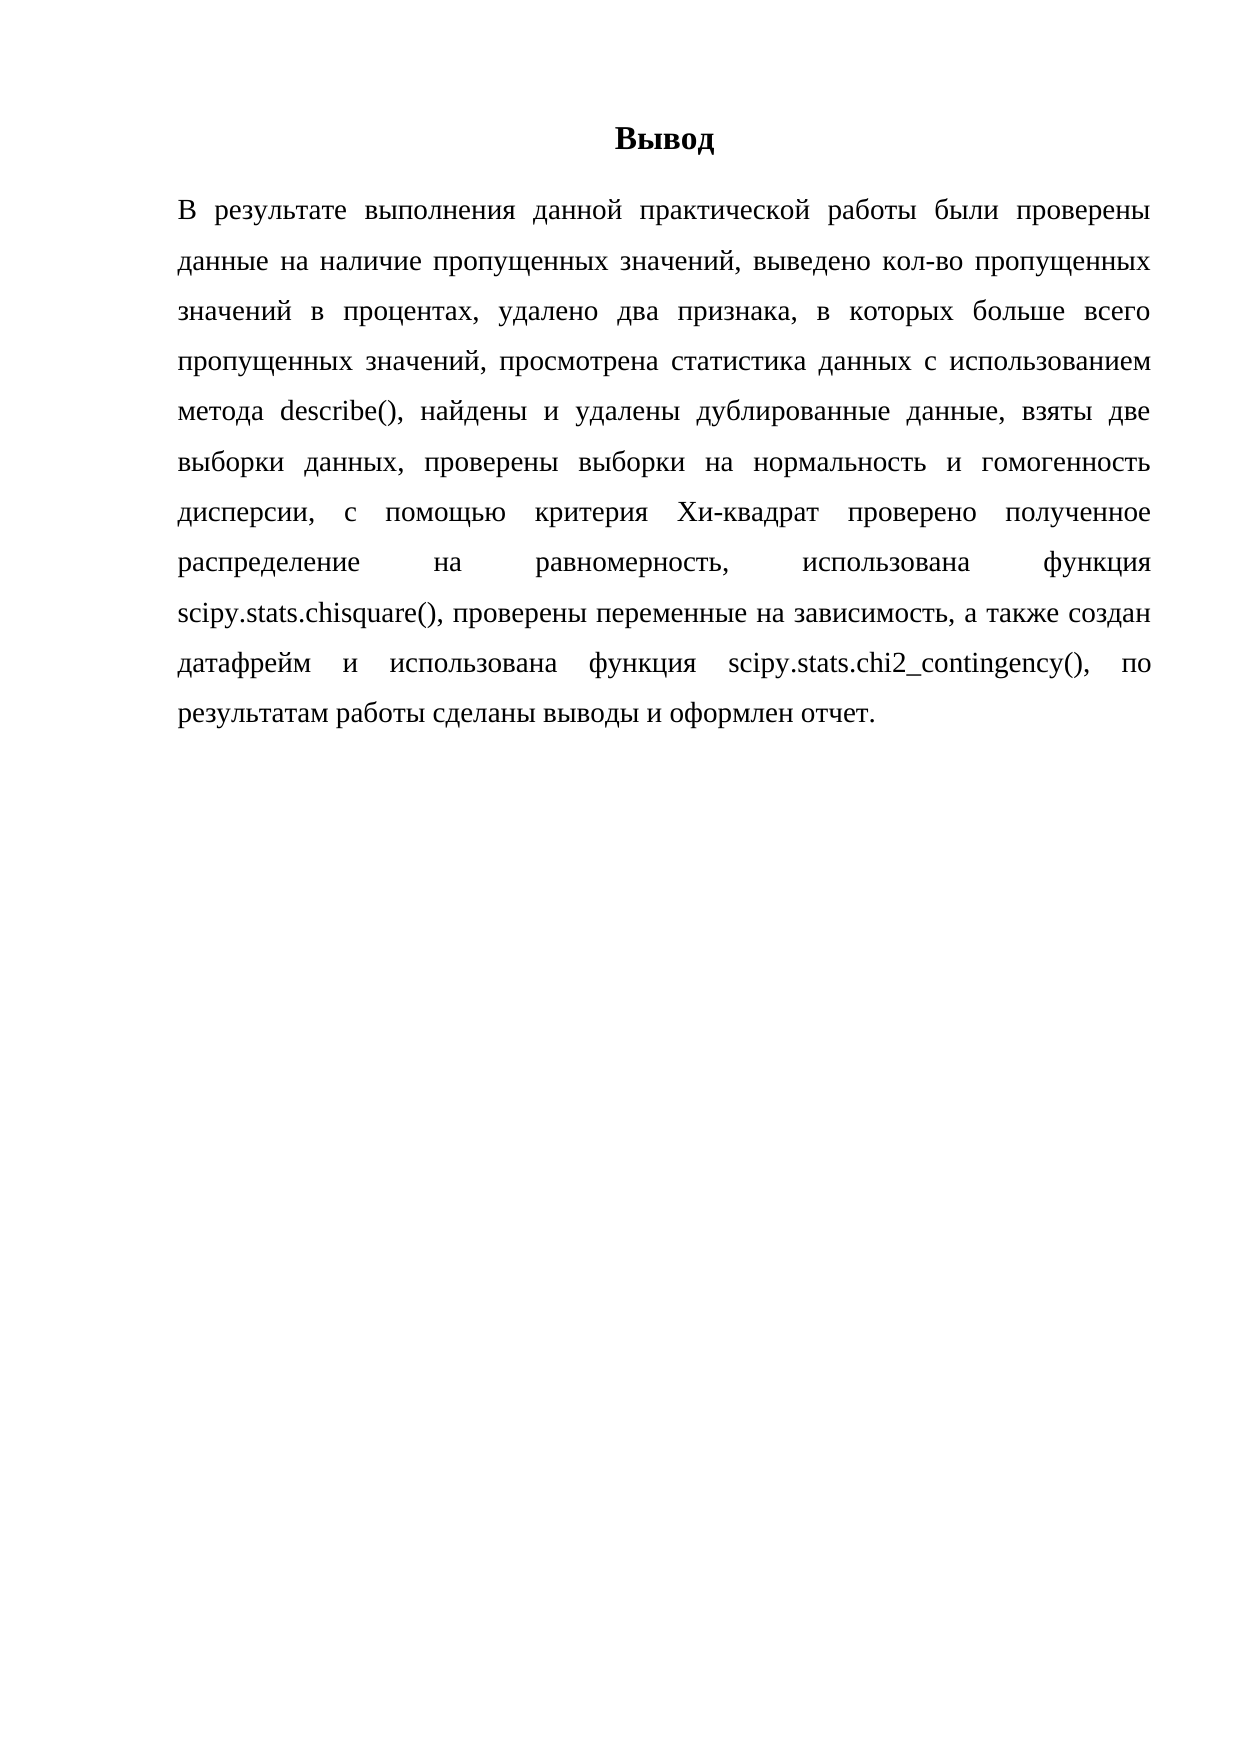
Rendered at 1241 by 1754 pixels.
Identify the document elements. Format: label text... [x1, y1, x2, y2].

text В результате выполнения данной практической работы были проверены данные на наличие пропущенных значений, выведено кол-во пропущенных значений в процентах, удалено два признака, в которых больше всего пропущенных значений, просмотрена статистика данных с использованием метода describe(), найдены и удалены дублированные данные, взяты две выборки данных, проверены выборки на нормальность и гомогенность дисперсии, с помощью критерия Хи-квадрат проверено полученное распределение на равномерность, использована функция scipy.stats.chisquare(), проверены переменные на зависимость, а также создан датафрейм и использована функция scipy.stats.chi2_contingency(), по результатам работы сделаны выводы и оформлен отчет. [177, 192, 1152, 729]
text Вывод [177, 118, 1152, 156]
